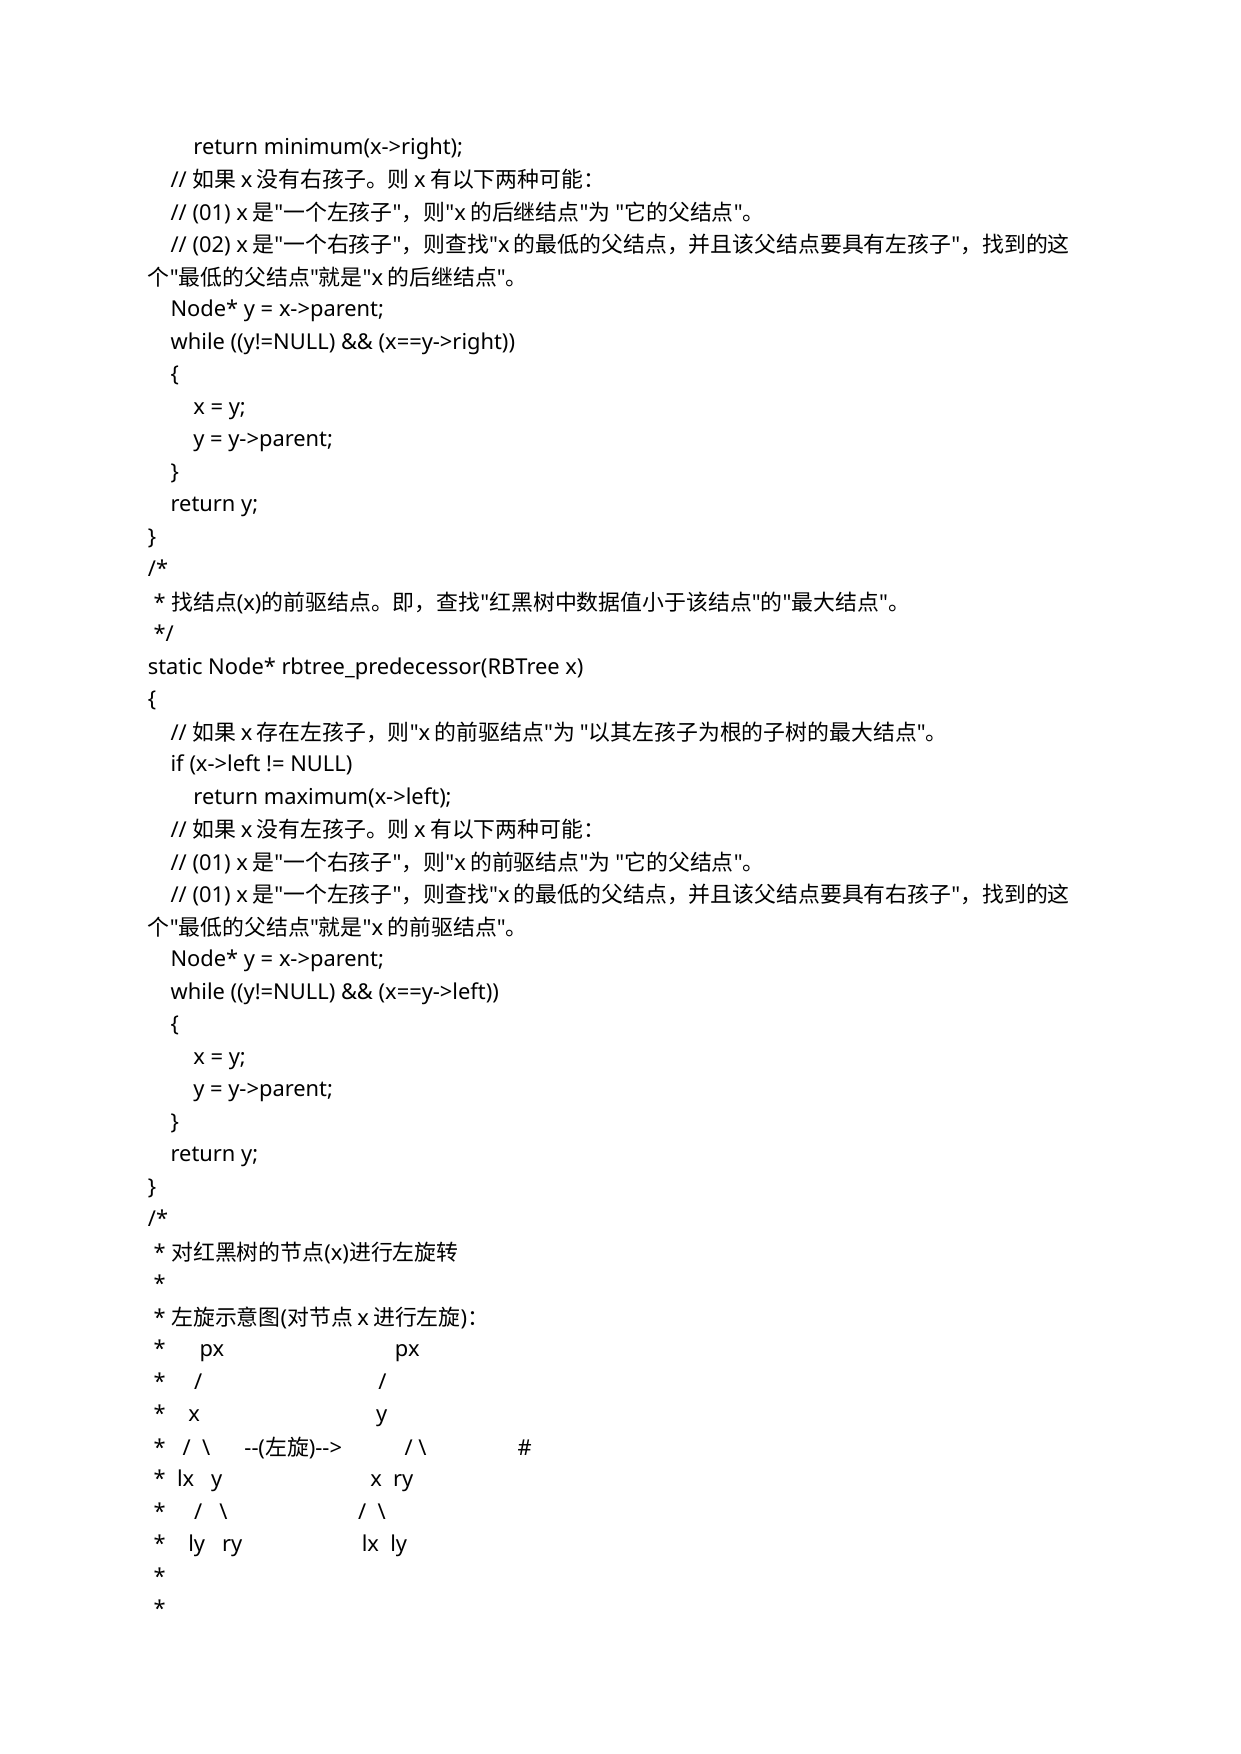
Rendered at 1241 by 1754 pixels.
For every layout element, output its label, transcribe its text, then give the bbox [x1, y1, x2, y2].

text return minimum(x->right); [148, 129, 1093, 162]
text // 如果x没有左孩子。则x有以下两种可能： [148, 812, 1093, 844]
text // (01) x是"一个右孩子"，则"x的前驱结点"为 "它的父结点"。 [148, 844, 1093, 877]
text if (x->left != NULL) [148, 747, 1093, 779]
text // 如果x存在左孩子，则"x的前驱结点"为 "以其左孩子为根的子树的最大结点"。 [148, 714, 1093, 747]
text * ly ry lx ly [148, 1527, 1093, 1559]
text } [148, 454, 1093, 487]
text * [148, 1592, 1093, 1624]
text * 找结点(x)的前驱结点。即，查找"红黑树中数据值小于该结点"的"最大结点"。 [148, 584, 1093, 617]
text y = y->parent; [148, 1072, 1093, 1104]
text * [148, 1267, 1093, 1299]
text return maximum(x->left); [148, 779, 1093, 812]
text while ((y!=NULL) && (x==y->right)) [148, 324, 1093, 357]
text // (01) x是"一个左孩子"，则"x的后继结点"为 "它的父结点"。 [148, 194, 1093, 227]
text // (02) x是"一个右孩子"，则查找"x的最低的父结点，并且该父结点要具有左孩子"，找到的这个"最低的父结点"就是"x的后继结点"。 [148, 227, 1093, 292]
text while ((y!=NULL) && (x==y->left)) [148, 974, 1093, 1007]
text } [148, 519, 1093, 552]
text /* [148, 552, 1093, 584]
text // 如果x没有右孩子。则x有以下两种可能： [148, 162, 1093, 194]
text y = y->parent; [148, 422, 1093, 454]
text * / / [148, 1364, 1093, 1397]
text } [148, 1104, 1093, 1137]
text */ [148, 617, 1093, 649]
text return y; [148, 1137, 1093, 1169]
text } [148, 1169, 1093, 1202]
text * / \ --(左旋)--> / \ # [148, 1429, 1093, 1462]
text // (01) x是"一个左孩子"，则查找"x的最低的父结点，并且该父结点要具有右孩子"，找到的这个"最低的父结点"就是"x的前驱结点"。 [148, 877, 1093, 942]
text x = y; [148, 1039, 1093, 1072]
text static Node* rbtree_predecessor(RBTree x) [148, 649, 1093, 682]
text * 左旋示意图(对节点x进行左旋)： [148, 1299, 1093, 1332]
text { [148, 357, 1093, 389]
text return y; [148, 487, 1093, 519]
text * 对红黑树的节点(x)进行左旋转 [148, 1234, 1093, 1267]
text * / \ / \ [148, 1494, 1093, 1527]
text { [148, 682, 1093, 714]
text Node* y = x->parent; [148, 942, 1093, 974]
text * [148, 1559, 1093, 1592]
text /* [148, 1202, 1093, 1234]
text * px px [148, 1332, 1093, 1364]
text * lx y x ry [148, 1462, 1093, 1494]
text { [148, 1007, 1093, 1039]
text * x y [148, 1397, 1093, 1429]
text x = y; [148, 389, 1093, 422]
text Node* y = x->parent; [148, 292, 1093, 324]
